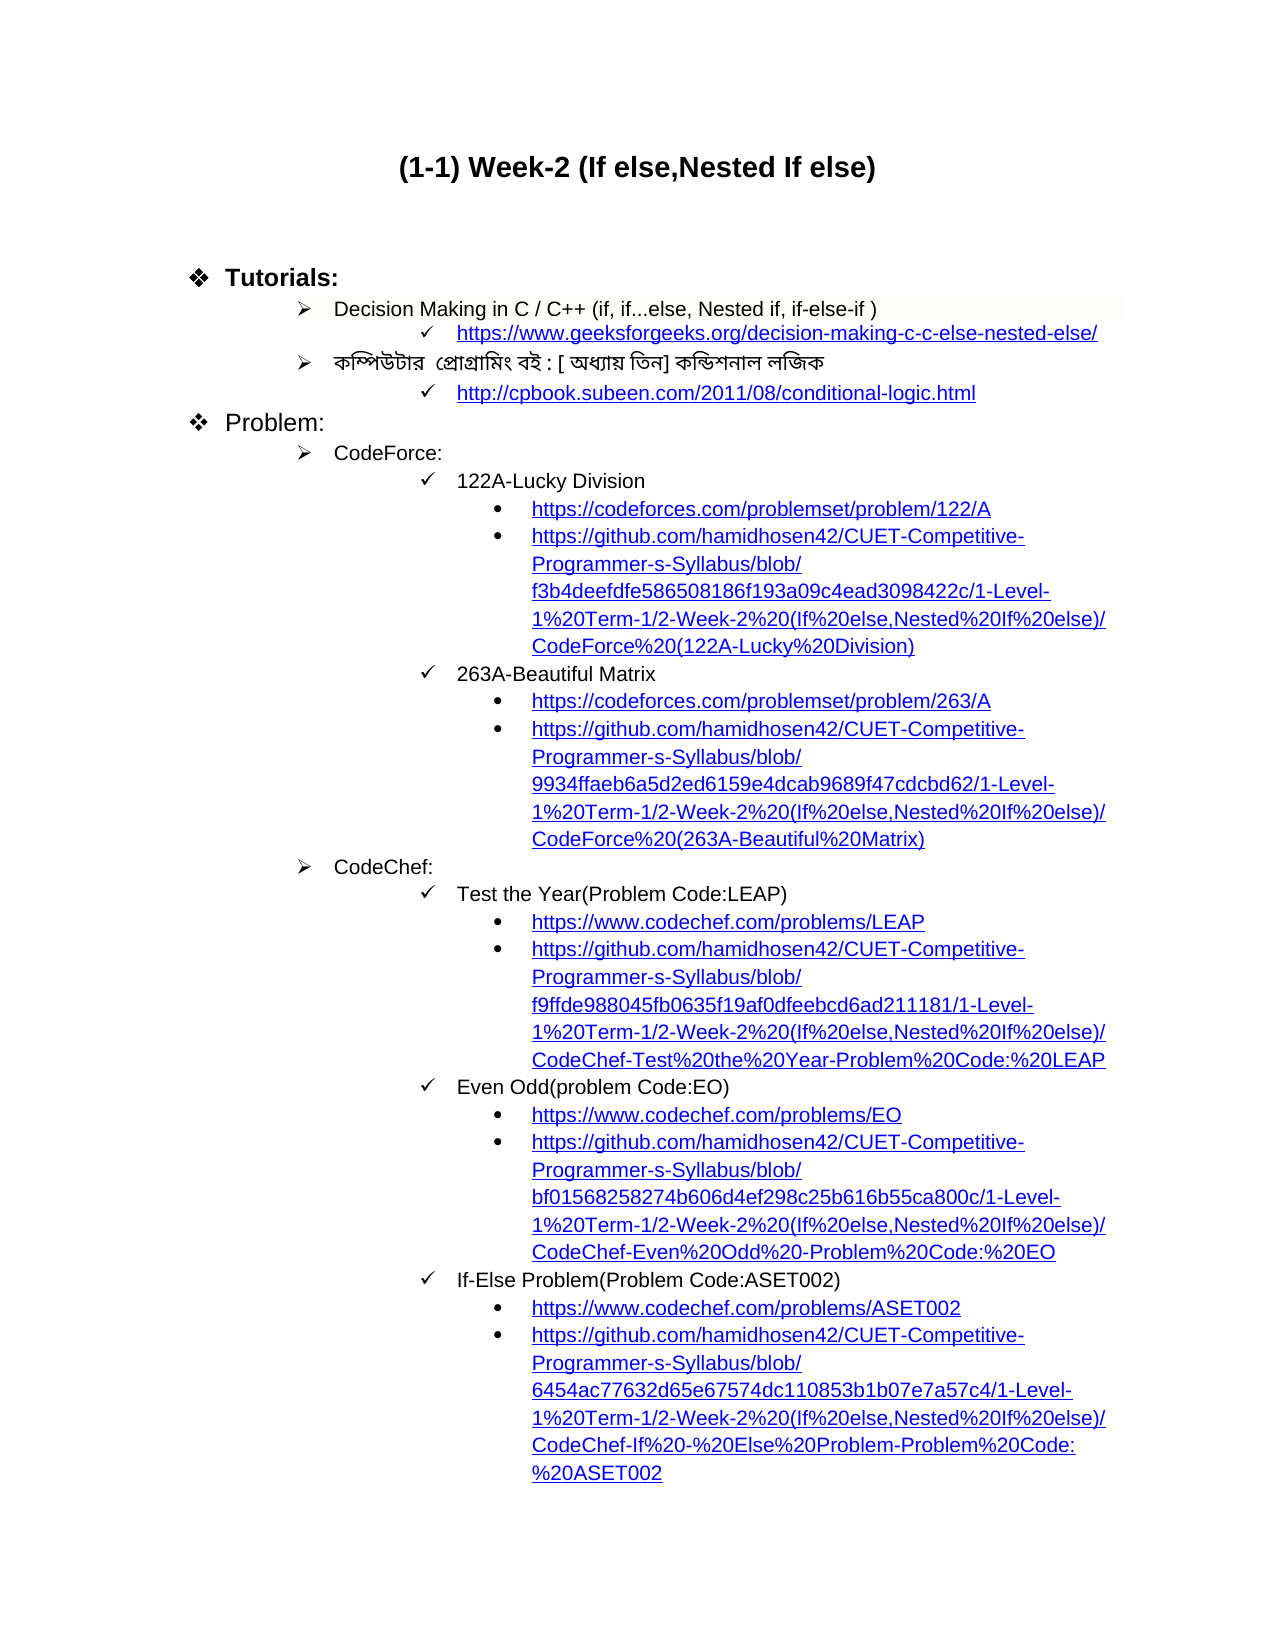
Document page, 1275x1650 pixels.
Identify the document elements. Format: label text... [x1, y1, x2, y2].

list 263A-Beautiful Matrix [419, 662, 1125, 686]
list 122A-Lucky Division [419, 469, 1125, 493]
list https://github.com/hamidhosen42/CUET-Competitive-Programmer-s-Syllabus/blob/f9ffde988045fb0635f19af0dfeebcd6ad211181/1-Level-1%20Term-1/2-Week-2%20(If%20else,Nested%20If%20else)/CodeChef-Test%20the%20Year-Problem%20Code:%20LEAP [494, 937, 1125, 1071]
list https://github.com/hamidhosen42/CUET-Competitive-Programmer-s-Syllabus/blob/6454ac77632d65e67574dc110853b1b07e7a57c4/1-Level-1%20Term-1/2-Week-2%20(If%20else,Nested%20If%20else)/CodeChef-If%20-%20Else%20Problem-Problem%20Code:%20ASET002 [494, 1323, 1125, 1484]
text (1-1) Week-2 (If else,Nested If else) [150, 150, 1125, 183]
list https://www.geeksforgeeks.org/decision-making-c-c-else-nested-else/ [419, 320, 1125, 344]
list https://codeforces.com/problemset/problem/122/A [494, 496, 1125, 521]
list Test the Year(Problem Code:LEAP) [419, 882, 1125, 906]
list https://github.com/hamidhosen42/CUET-Competitive-Programmer-s-Syllabus/blob/9934ffaeb6a5d2ed6159e4dcab9689f47cdcbd62/1-Level-1%20Term-1/2-Week-2%20(If%20else,Nested%20If%20else)/CodeForce%20(263A-Beautiful%20Matrix) [494, 717, 1125, 851]
list https://www.codechef.com/problems/EO [494, 1102, 1125, 1127]
list Even Odd(problem Code:EO) [419, 1075, 1125, 1099]
list Tutorials: [187, 263, 1125, 292]
list Decision Making in C / C++ (if, if...else, Nested if, if-else-if ) [296, 296, 1125, 320]
list https://www.codechef.com/problems/LEAP [494, 910, 1125, 934]
list Problem: [187, 408, 1125, 437]
list If-Else Problem(Problem Code:ASET002) [419, 1268, 1125, 1292]
list https://github.com/hamidhosen42/CUET-Competitive-Programmer-s-Syllabus/blob/bf01568258274b606d4ef298c25b616b55ca800c/1-Level-1%20Term-1/2-Week-2%20(If%20else,Nested%20If%20else)/CodeChef-Even%20Odd%20-Problem%20Code:%20EO [494, 1130, 1125, 1264]
list http://cpbook.subeen.com/2011/08/conditional-logic.html [419, 381, 1125, 404]
list https://codeforces.com/problemset/problem/263/A [494, 689, 1125, 713]
list https://www.codechef.com/problems/ASET002 [494, 1295, 1125, 1319]
list https://github.com/hamidhosen42/CUET-Competitive-Programmer-s-Syllabus/blob/f3b4deefdfe586508186f193a09c4ead3098422c/1-Level-1%20Term-1/2-Week-2%20(If%20else,Nested%20If%20else)/CodeForce%20(122A-Lucky%20Division) [494, 524, 1125, 658]
list কম্পিউটার প্রোগ্রামিং বই : [ অধ্যায় তিন] কন্ডিশনাল লজিক [296, 348, 1125, 376]
list CodeChef: [296, 854, 1125, 878]
list CodeForce: [296, 441, 1125, 465]
